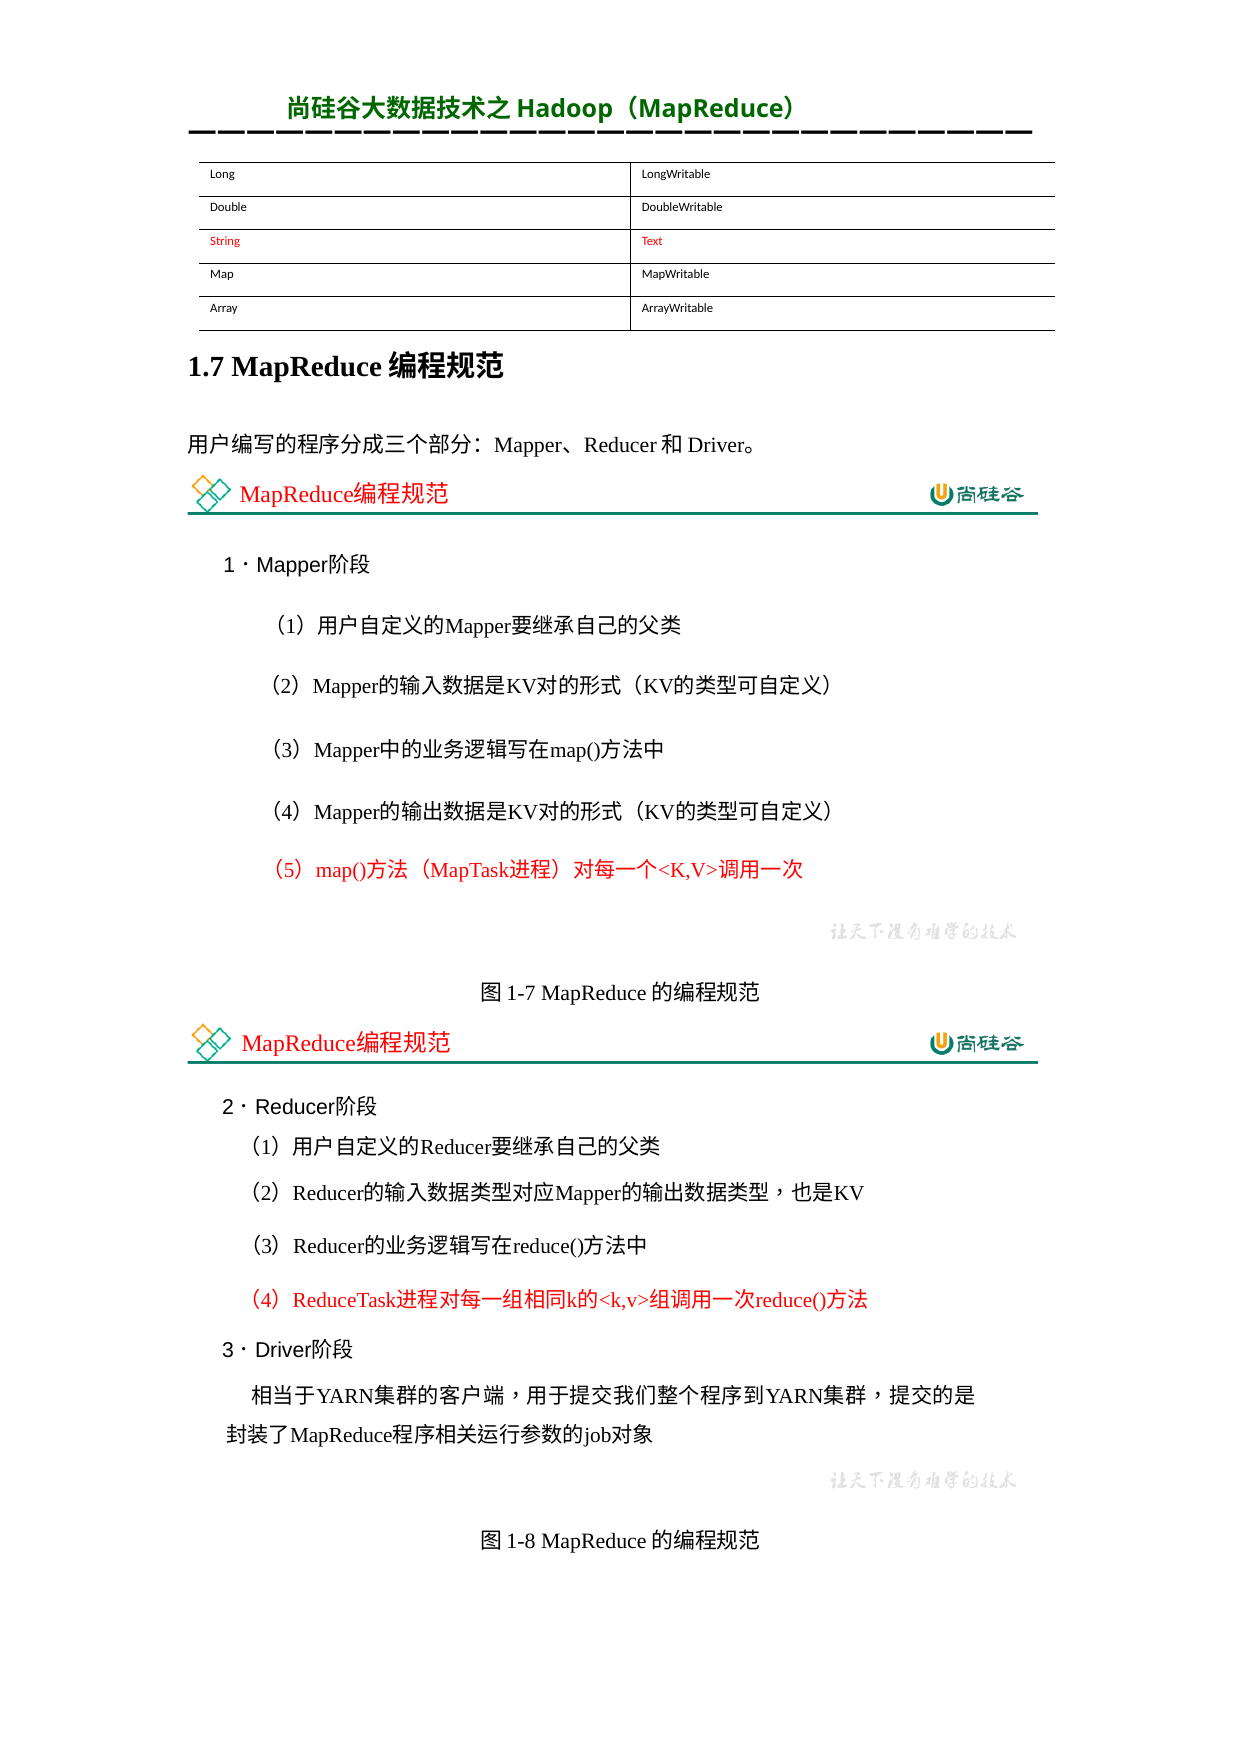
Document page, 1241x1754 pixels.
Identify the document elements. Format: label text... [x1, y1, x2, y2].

table_cell String [199, 230, 630, 263]
subtitle 1.7 MapReduce编程规范 [187, 331, 1053, 396]
table_cell Double [199, 197, 630, 229]
table_cell Map [199, 264, 630, 296]
table_cell ArrayWritable [631, 297, 1055, 330]
text 图1-7 MapReduce的编程规范 [187, 974, 1053, 1007]
table_cell Array [199, 297, 630, 330]
table_cell MapWritable [631, 264, 1055, 296]
table_cell DoubleWritable [631, 197, 1055, 229]
text 图1-8 MapReduce的编程规范 [187, 1523, 1053, 1556]
text 用户编写的程序分成三个部分：Mapper、Reducer和Driver。 [187, 426, 1053, 459]
table_cell Text [631, 230, 1055, 263]
table_cell Long [199, 163, 630, 196]
table_cell LongWritable [631, 163, 1055, 196]
